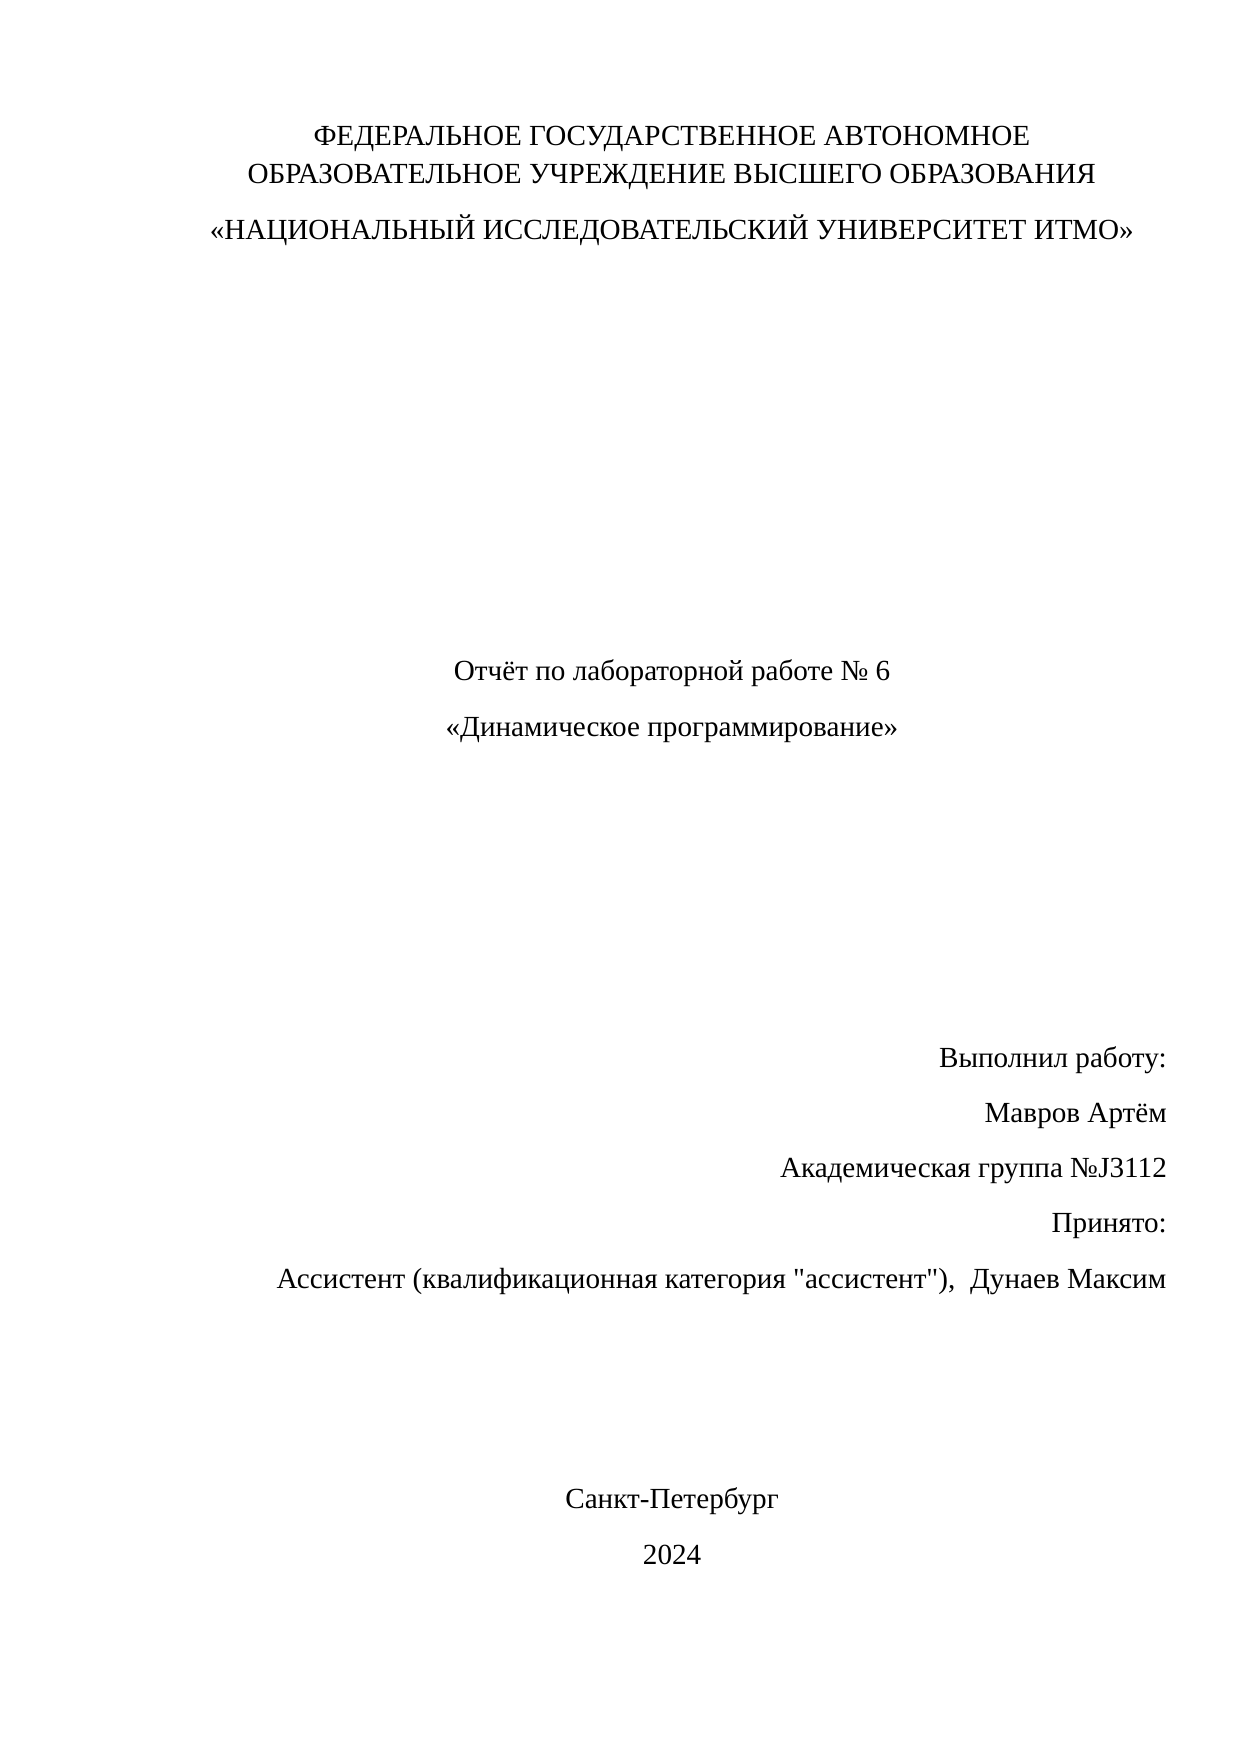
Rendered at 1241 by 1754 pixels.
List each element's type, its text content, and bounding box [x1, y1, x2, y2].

text Выполнил работу: [177, 1040, 1167, 1073]
text Отчёт по лабораторной работе № 6 [177, 653, 1167, 687]
text Ассистент (квалификационная категория "ассистент"), Дунаев Максим [177, 1261, 1167, 1294]
text Принято: [177, 1206, 1167, 1239]
text Санкт-Петербург [177, 1482, 1167, 1515]
text «Динамическое программирование» [177, 709, 1167, 742]
text 2024 [177, 1537, 1167, 1570]
text «НАЦИОНАЛЬНЫЙ ИССЛЕДОВАТЕЛЬСКИЙ УНИВЕРСИТЕТ ИТМО» [177, 212, 1167, 245]
text Мавров Артём [177, 1095, 1167, 1129]
text ФЕДЕРАЛЬНОЕ ГОСУДАРСТВЕННОЕ АВТОНОМНОЕ ОБРАЗОВАТЕЛЬНОЕ УЧРЕЖДЕНИЕ ВЫСШЕГО ОБРАЗОВАНИЯ [177, 118, 1167, 190]
text Академическая группа №J3112 [177, 1150, 1167, 1184]
